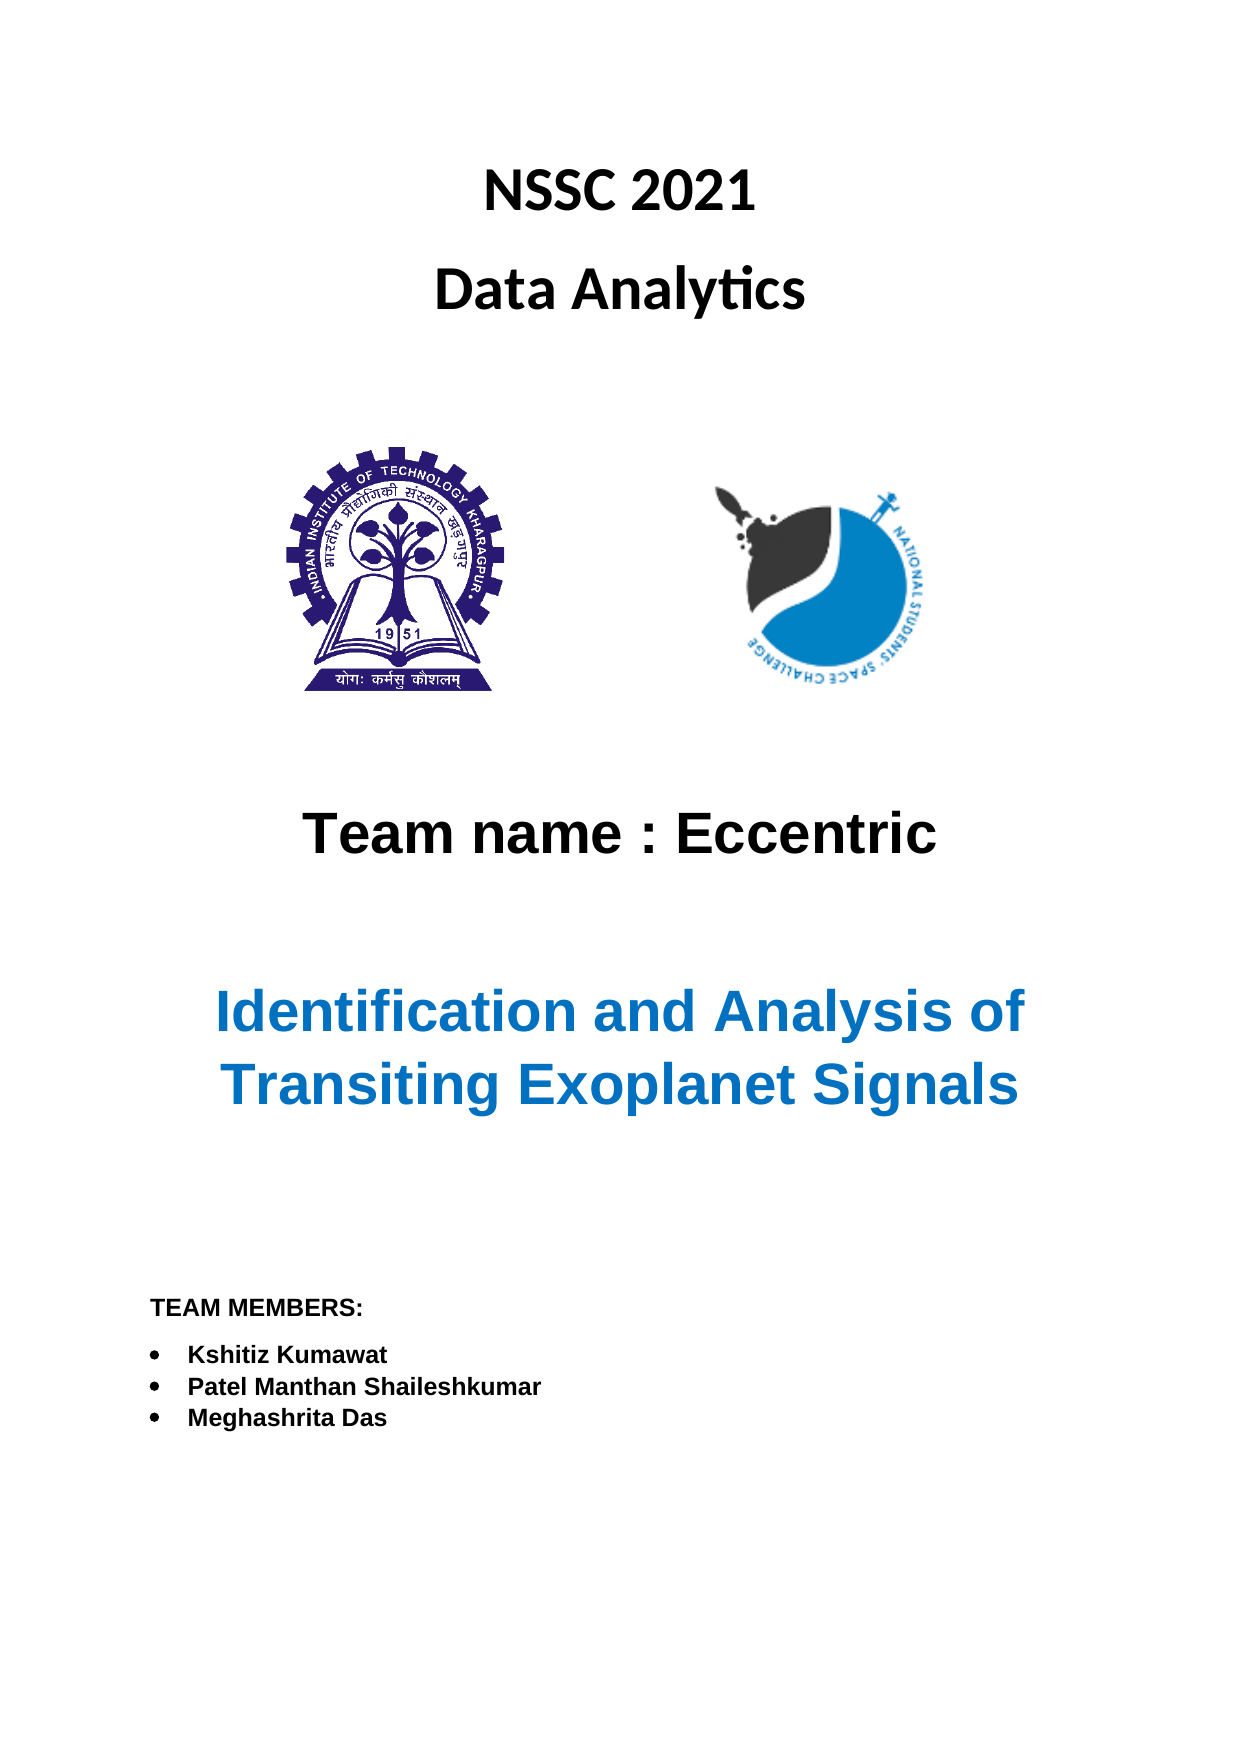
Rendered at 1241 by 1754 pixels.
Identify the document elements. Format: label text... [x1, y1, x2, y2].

text Team name : Eccentric [150, 799, 1090, 866]
text Data Analytics [150, 249, 1090, 325]
text TEAM MEMBERS: [150, 1293, 1090, 1321]
picture [286, 447, 505, 691]
text NSSC 2021 [150, 150, 1090, 226]
list Meghashrita Das [150, 1403, 1090, 1431]
text Identification and Analysis of Transiting Exoplanet Signals [150, 977, 1090, 1116]
list Kshitiz Kumawat [150, 1340, 1090, 1369]
picture [700, 475, 954, 691]
list Patel Manthan Shaileshkumar [150, 1371, 1090, 1400]
